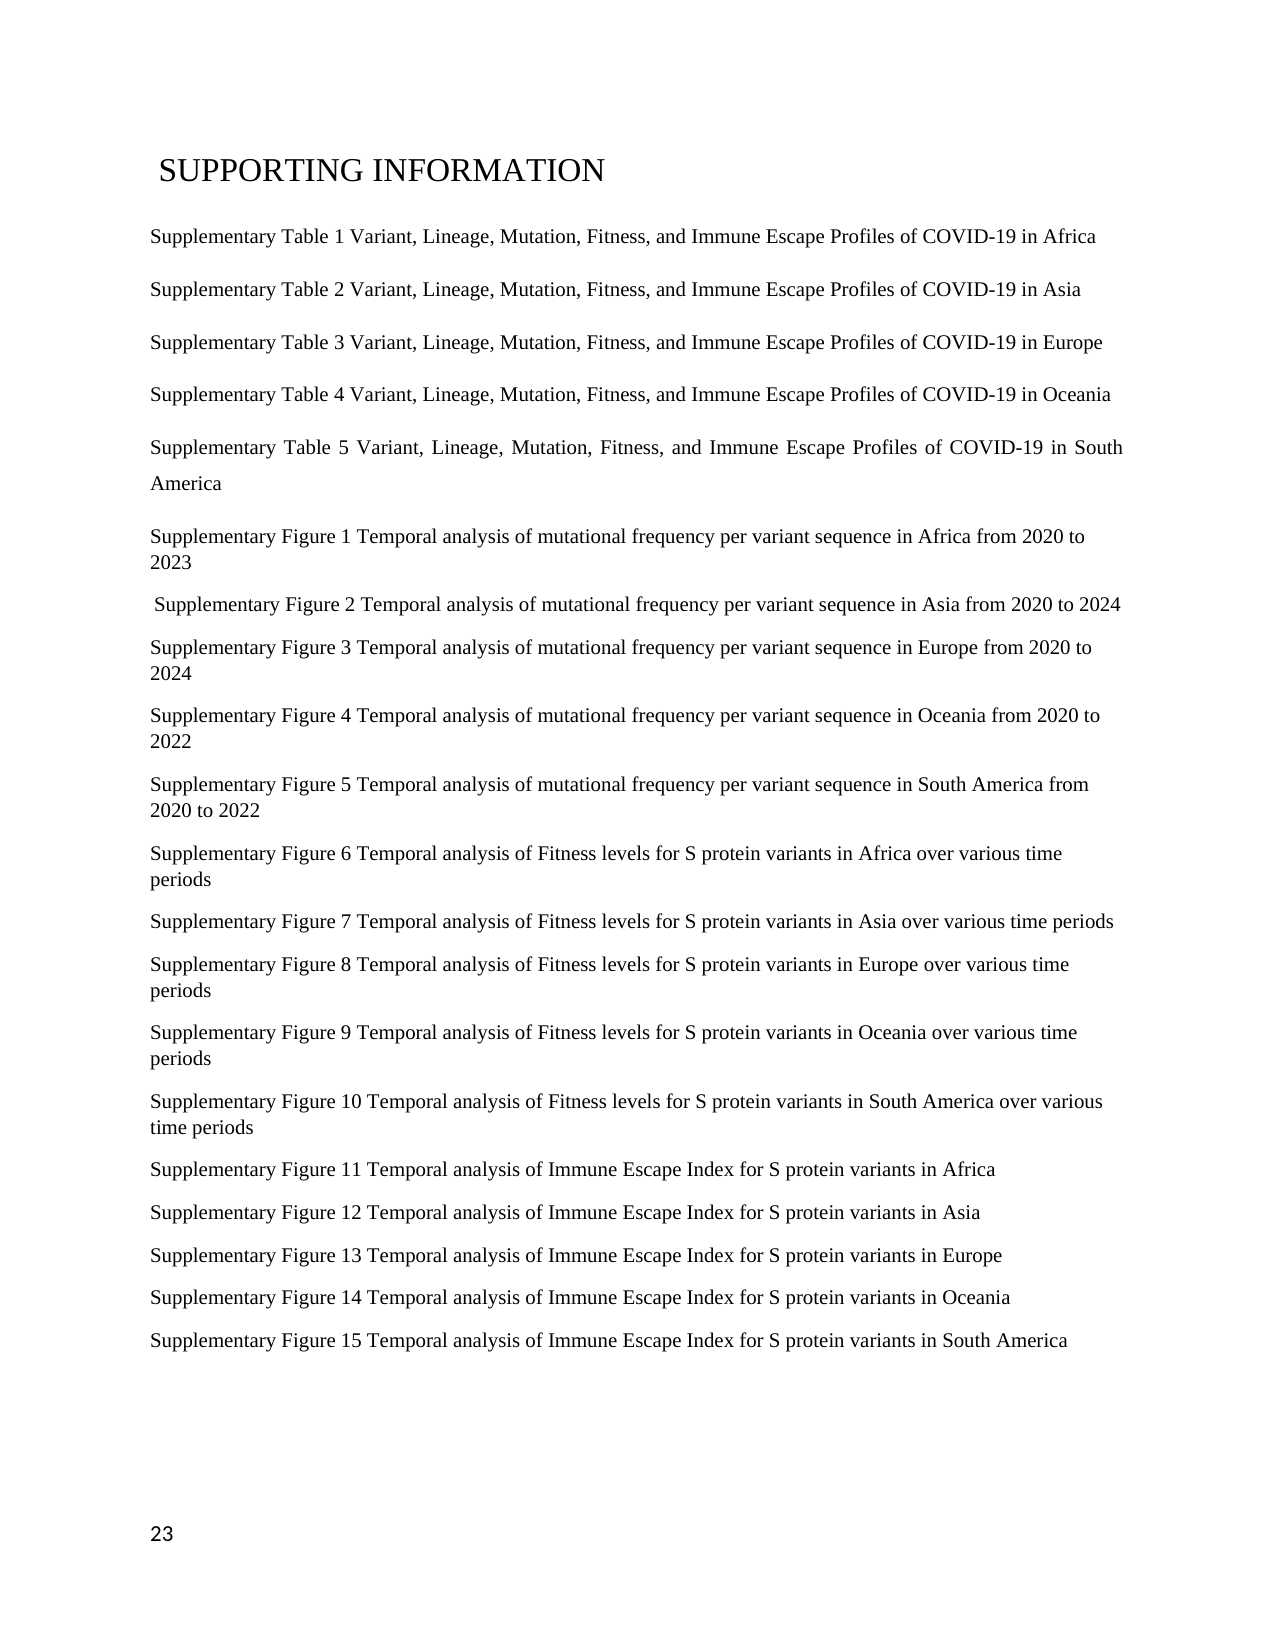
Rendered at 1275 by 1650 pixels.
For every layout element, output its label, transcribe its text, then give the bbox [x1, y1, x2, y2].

text Supplementary Figure 10 Temporal analysis of Fitness levels for S protein variants in South America over various time periods [150, 1089, 1125, 1139]
text Supplementary Table 5 Variant, Lineage, Mutation, Fitness, and Immune Escape Profiles of COVID-19 in South America [150, 435, 1125, 495]
text Supplementary Figure 2 Temporal analysis of mutational frequency per variant sequence in Asia from 2020 to 2024 [150, 592, 1125, 616]
text Supplementary Table 2 Variant, Lineage, Mutation, Fitness, and Immune Escape Profiles of COVID-19 in Asia [150, 277, 1125, 301]
text Supplementary Figure 11 Temporal analysis of Immune Escape Index for S protein variants in Africa [150, 1157, 1125, 1181]
text Supplementary Table 4 Variant, Lineage, Mutation, Fitness, and Immune Escape Profiles of COVID-19 in Oceania [150, 382, 1125, 406]
text Supplementary Figure 8 Temporal analysis of Fitness levels for S protein variants in Europe over various time periods [150, 952, 1125, 1002]
text Supplementary Figure 12 Temporal analysis of Immune Escape Index for S protein variants in Asia [150, 1200, 1125, 1224]
text Supplementary Table 3 Variant, Lineage, Mutation, Fitness, and Immune Escape Profiles of COVID-19 in Europe [150, 329, 1125, 354]
text Supplementary Table 1 Variant, Lineage, Mutation, Fitness, and Immune Escape Profiles of COVID-19 in Africa [150, 224, 1125, 248]
text Supplementary Figure 15 Temporal analysis of Immune Escape Index for S protein variants in South America [150, 1328, 1125, 1352]
text Supplementary Figure 9 Temporal analysis of Fitness levels for S protein variants in Oceania over various time periods [150, 1020, 1125, 1070]
text Supplementary Figure 5 Temporal analysis of mutational frequency per variant sequence in South America from 2020 to 2022 [150, 772, 1125, 822]
text Supplementary Figure 4 Temporal analysis of mutational frequency per variant sequence in Oceania from 2020 to 2022 [150, 703, 1125, 753]
text Supplementary Figure 7 Temporal analysis of Fitness levels for S protein variants in Asia over various time periods [150, 909, 1125, 933]
text Supplementary Figure 6 Temporal analysis of Fitness levels for S protein variants in Africa over various time periods [150, 841, 1125, 891]
text SUPPORTING INFORMATION [150, 150, 1125, 188]
text Supplementary Figure 14 Temporal analysis of Immune Escape Index for S protein variants in Oceania [150, 1285, 1125, 1309]
text Supplementary Figure 1 Temporal analysis of mutational frequency per variant sequence in Africa from 2020 to 2023 [150, 524, 1125, 574]
text Supplementary Figure 13 Temporal analysis of Immune Escape Index for S protein variants in Europe [150, 1242, 1125, 1267]
text Supplementary Figure 3 Temporal analysis of mutational frequency per variant sequence in Europe from 2020 to 2024 [150, 635, 1125, 685]
